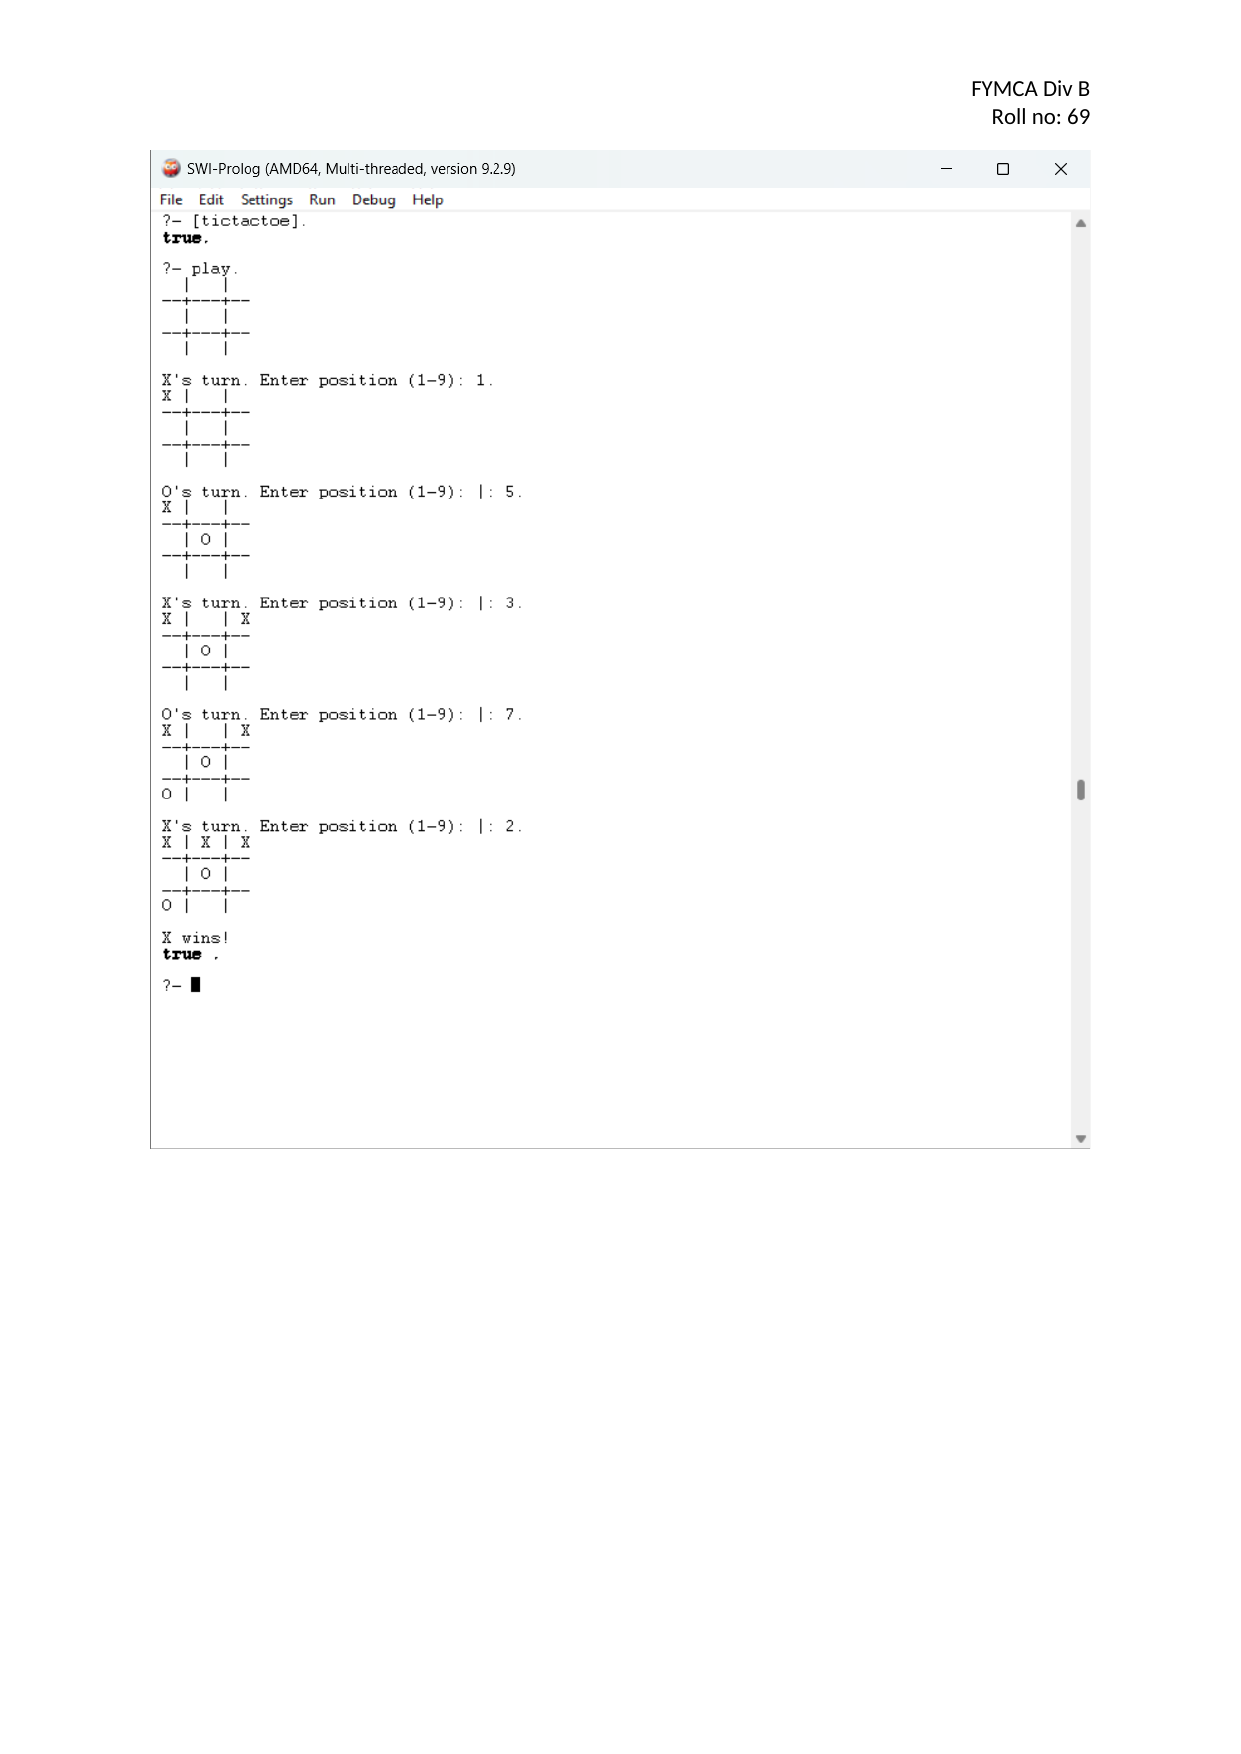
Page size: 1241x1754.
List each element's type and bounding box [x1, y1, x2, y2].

picture [150, 150, 1091, 1149]
